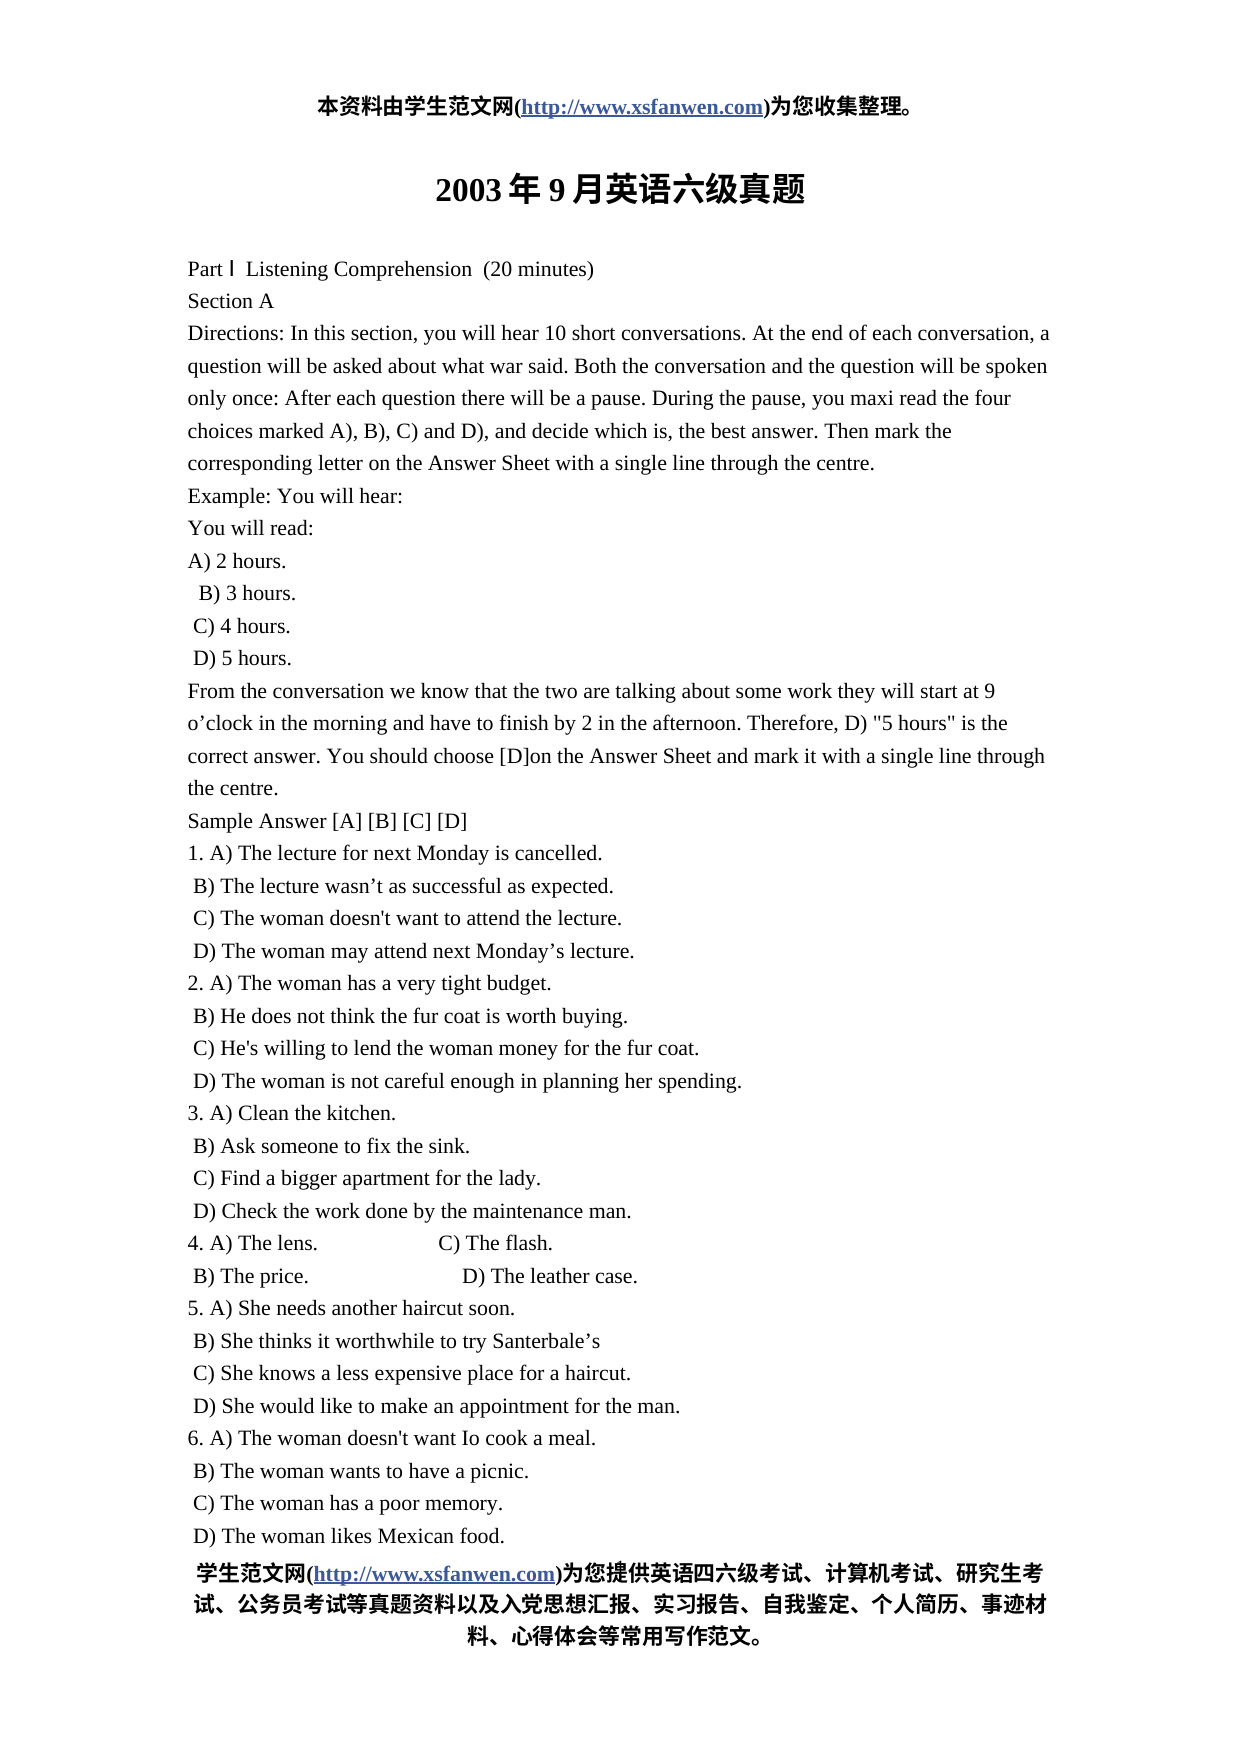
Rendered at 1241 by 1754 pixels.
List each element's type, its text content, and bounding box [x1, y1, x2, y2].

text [187, 252, 1053, 1552]
subtitle 2003年9月英语六级真题 [187, 154, 1053, 219]
